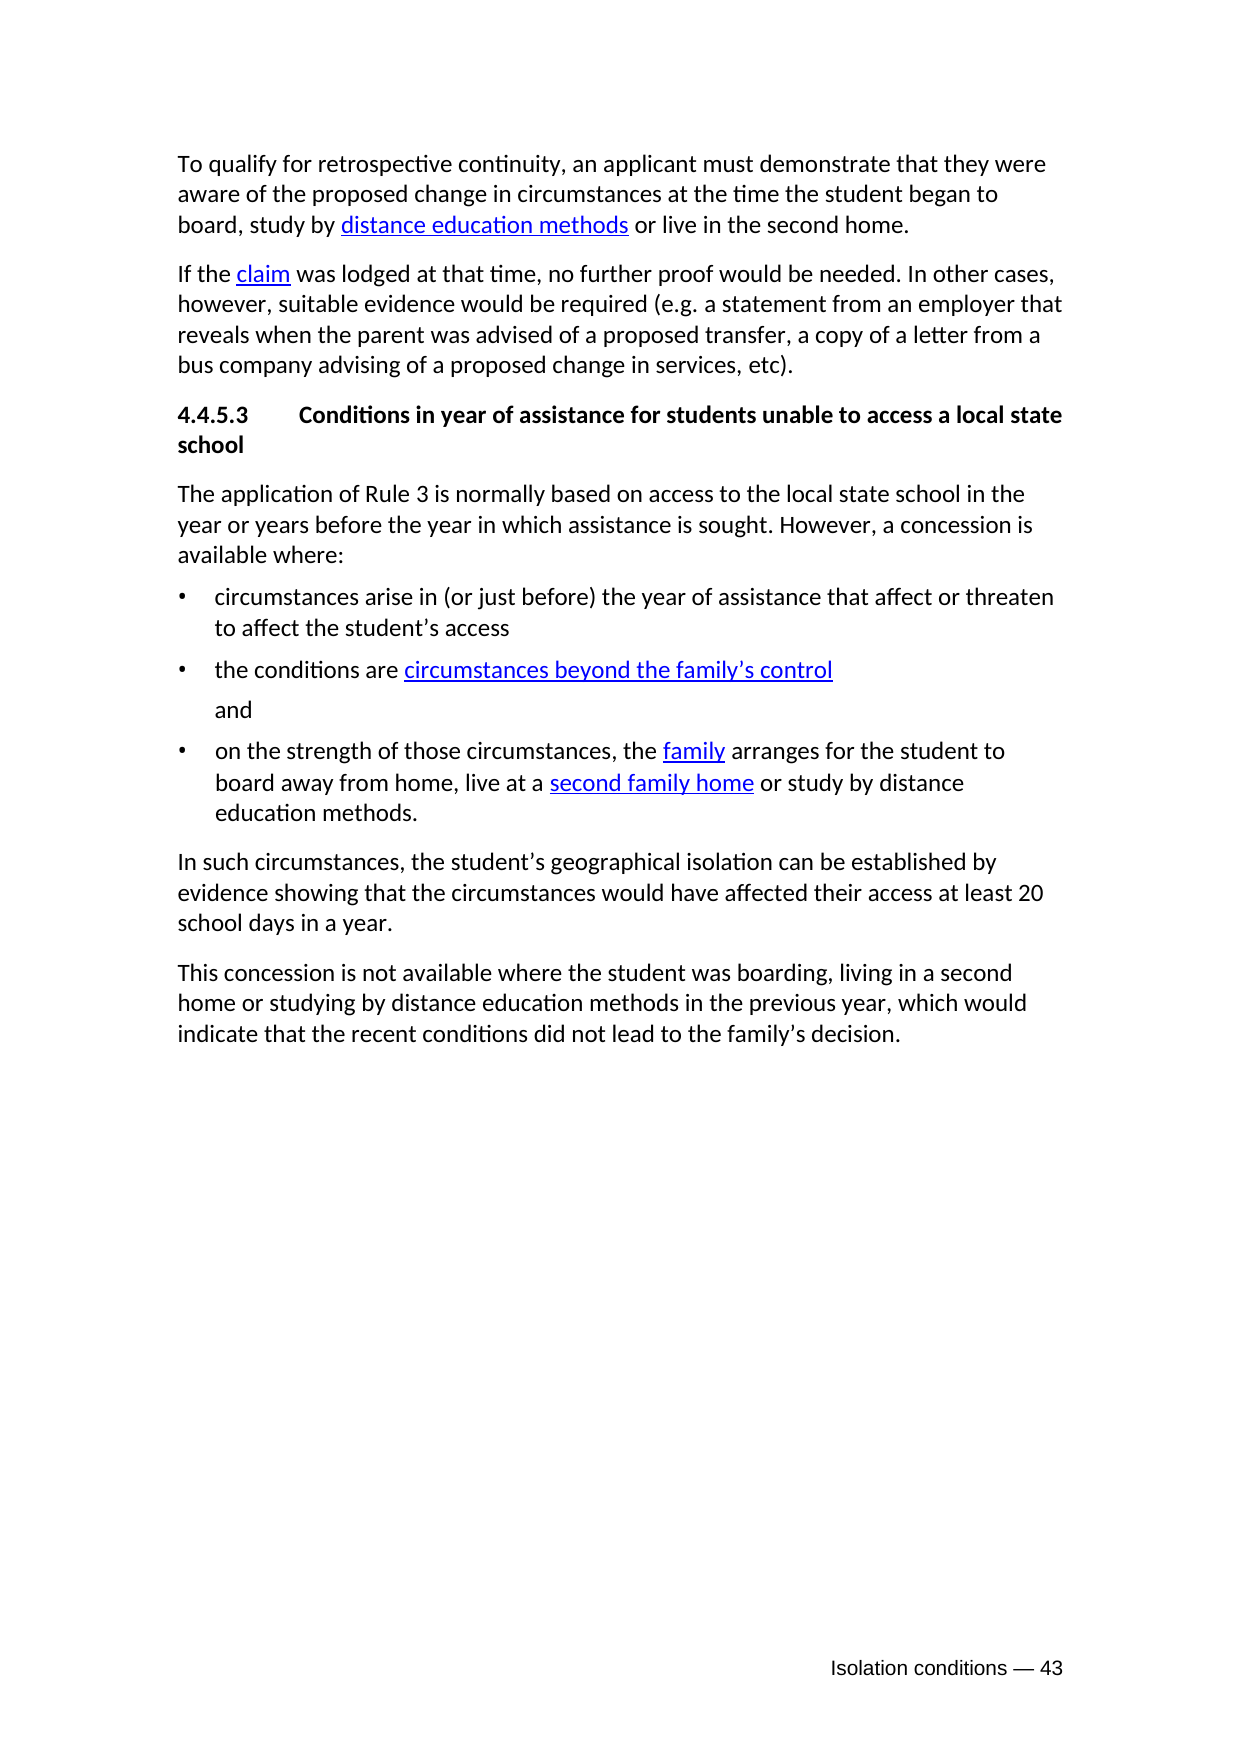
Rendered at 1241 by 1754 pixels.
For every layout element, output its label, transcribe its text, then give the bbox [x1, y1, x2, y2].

text The application of Rule 3 is normally based on access to the local state school in the year or years before the year in which assistance is sought. However, a concession is available where: [177, 479, 1063, 570]
text To qualify for retrospective continuity, an applicant must demonstrate that they were aware of the proposed change in circumstances at the time the student began to board, study by distance education methods or live in the second home. [177, 148, 1063, 239]
text on the strength of those circumstances, the family arranges for the student to board away from home, live at a second family home or study by distance education methods. [177, 733, 1063, 828]
text If the claim was lodged at that time, no further proof would be needed. In other cases, however, suitable evidence would be required (e.g. a statement from an employer that reveals when the parent was advised of a proposed transfer, a copy of a letter from a bus company advising of a proposed change in services, etc). [177, 258, 1063, 380]
text This concession is not available where the student was boarding, living in a second home or studying by distance education methods in the previous year, which would indicate that the recent conditions did not lead to the family’s decision. [177, 957, 1063, 1048]
text circumstances arise in (or just before) the year of assistance that affect or threaten to affect the student’s access [177, 578, 1063, 643]
subtitle 4.4.5.3 Conditions in year of assistance for students unable to access a local state school [177, 399, 1063, 460]
text In such circumstances, the student’s geographical isolation can be established by evidence showing that the circumstances would have affected their access at least 20 school days in a year. [177, 847, 1063, 938]
text the conditions are circumstances beyond the family’s control [177, 651, 1063, 686]
list and [177, 694, 1063, 724]
